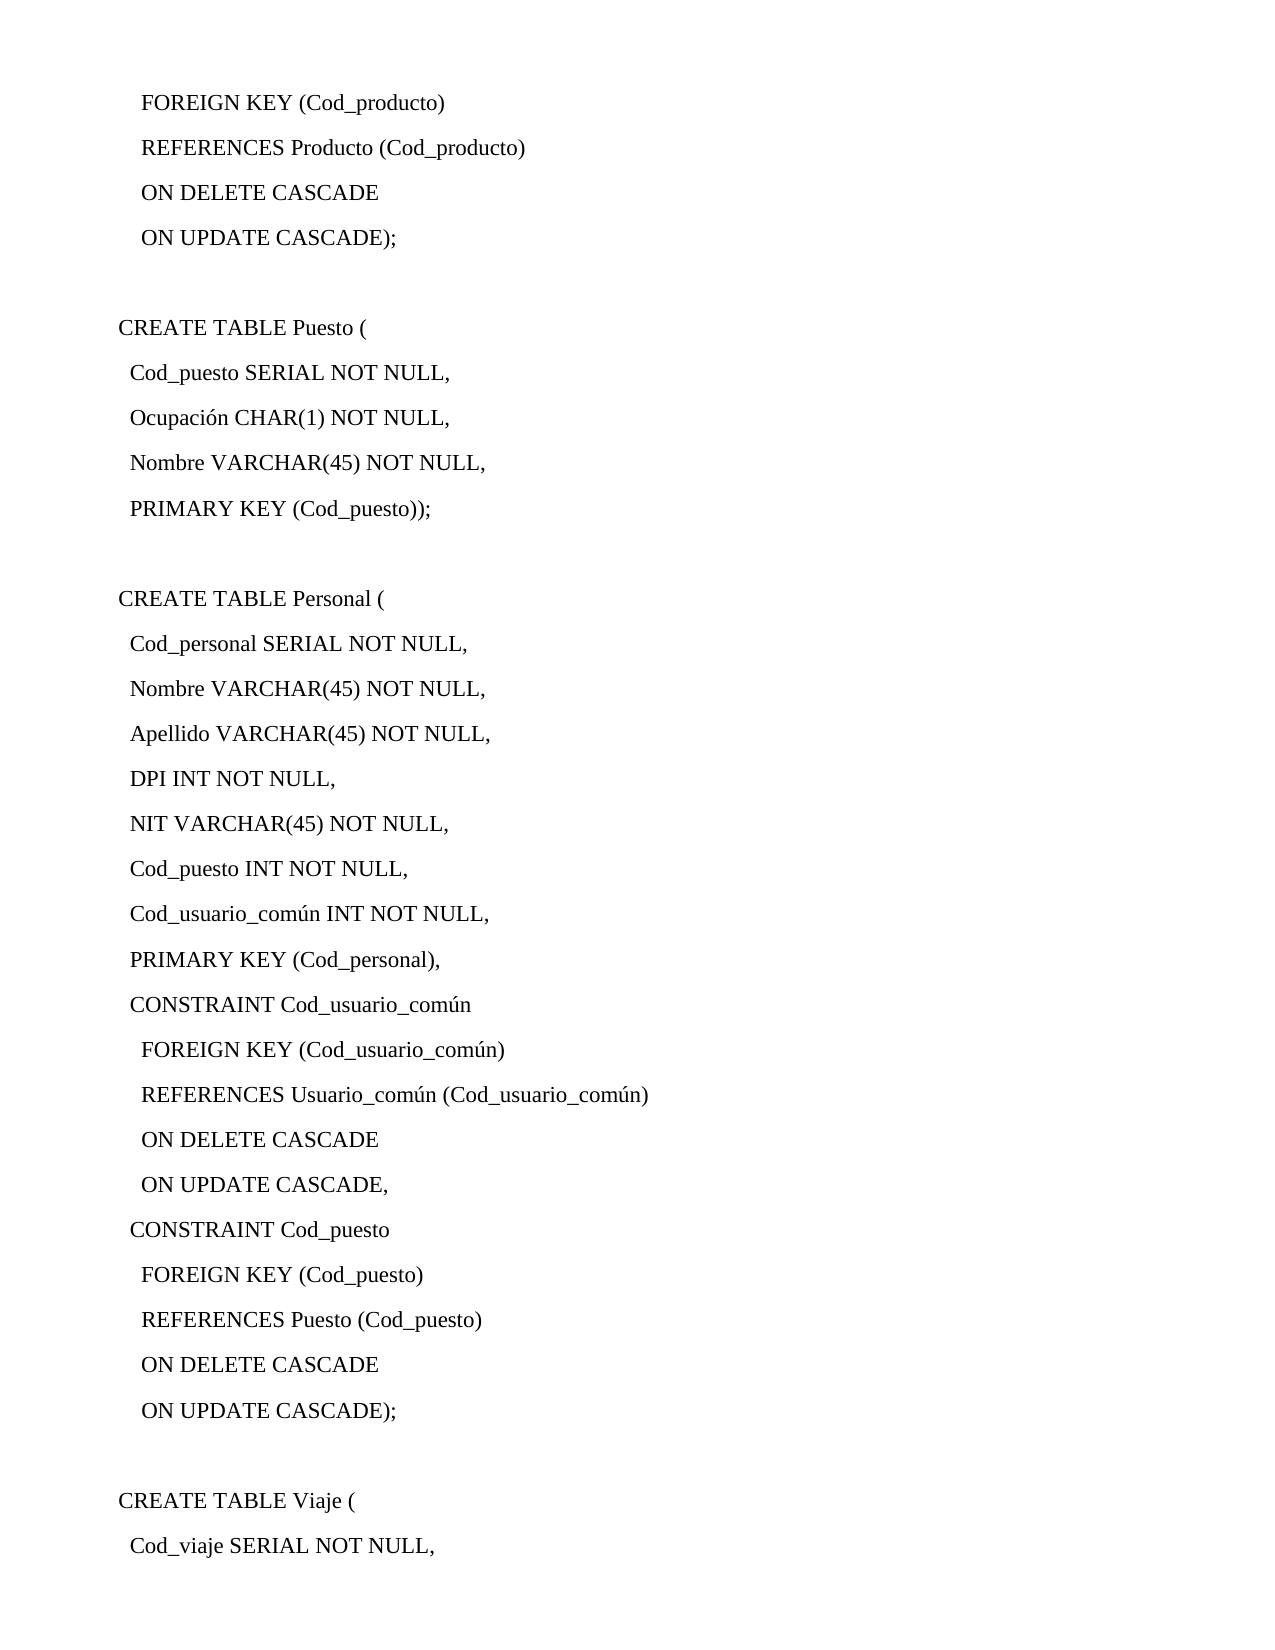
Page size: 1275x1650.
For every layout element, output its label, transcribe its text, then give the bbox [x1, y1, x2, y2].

text Cod_usuario_común INT NOT NULL, [118, 901, 1157, 927]
text FOREIGN KEY (Cod_producto) [118, 89, 1157, 115]
text PRIMARY KEY (Cod_personal), [118, 946, 1157, 972]
text Nombre VARCHAR(45) NOT NULL, [118, 449, 1157, 476]
text REFERENCES Producto (Cod_producto) [118, 134, 1157, 160]
text CONSTRAINT Cod_usuario_común [118, 991, 1157, 1017]
text CREATE TABLE Puesto ( [118, 314, 1157, 341]
text CONSTRAINT Cod_puesto [118, 1216, 1157, 1243]
text ON DELETE CASCADE [118, 179, 1157, 205]
text ON UPDATE CASCADE); [118, 1397, 1157, 1423]
text Cod_personal SERIAL NOT NULL, [118, 630, 1157, 656]
text ON DELETE CASCADE [118, 1126, 1157, 1152]
text Cod_viaje SERIAL NOT NULL, [118, 1532, 1157, 1558]
text CREATE TABLE Personal ( [118, 585, 1157, 611]
text ON DELETE CASCADE [118, 1352, 1157, 1378]
text DPI INT NOT NULL, [118, 765, 1157, 792]
text CREATE TABLE Viaje ( [118, 1487, 1157, 1513]
text FOREIGN KEY (Cod_puesto) [118, 1261, 1157, 1288]
text FOREIGN KEY (Cod_usuario_común) [118, 1036, 1157, 1062]
text ON UPDATE CASCADE); [118, 224, 1157, 250]
text Cod_puesto INT NOT NULL, [118, 855, 1157, 882]
text REFERENCES Usuario_común (Cod_usuario_común) [118, 1081, 1157, 1107]
text Apellido VARCHAR(45) NOT NULL, [118, 720, 1157, 746]
text Cod_puesto SERIAL NOT NULL, [118, 359, 1157, 386]
text Nombre VARCHAR(45) NOT NULL, [118, 675, 1157, 701]
text NIT VARCHAR(45) NOT NULL, [118, 810, 1157, 837]
text ON UPDATE CASCADE, [118, 1171, 1157, 1197]
text PRIMARY KEY (Cod_puesto)); [118, 494, 1157, 521]
text REFERENCES Puesto (Cod_puesto) [118, 1306, 1157, 1333]
text Ocupación CHAR(1) NOT NULL, [118, 404, 1157, 431]
